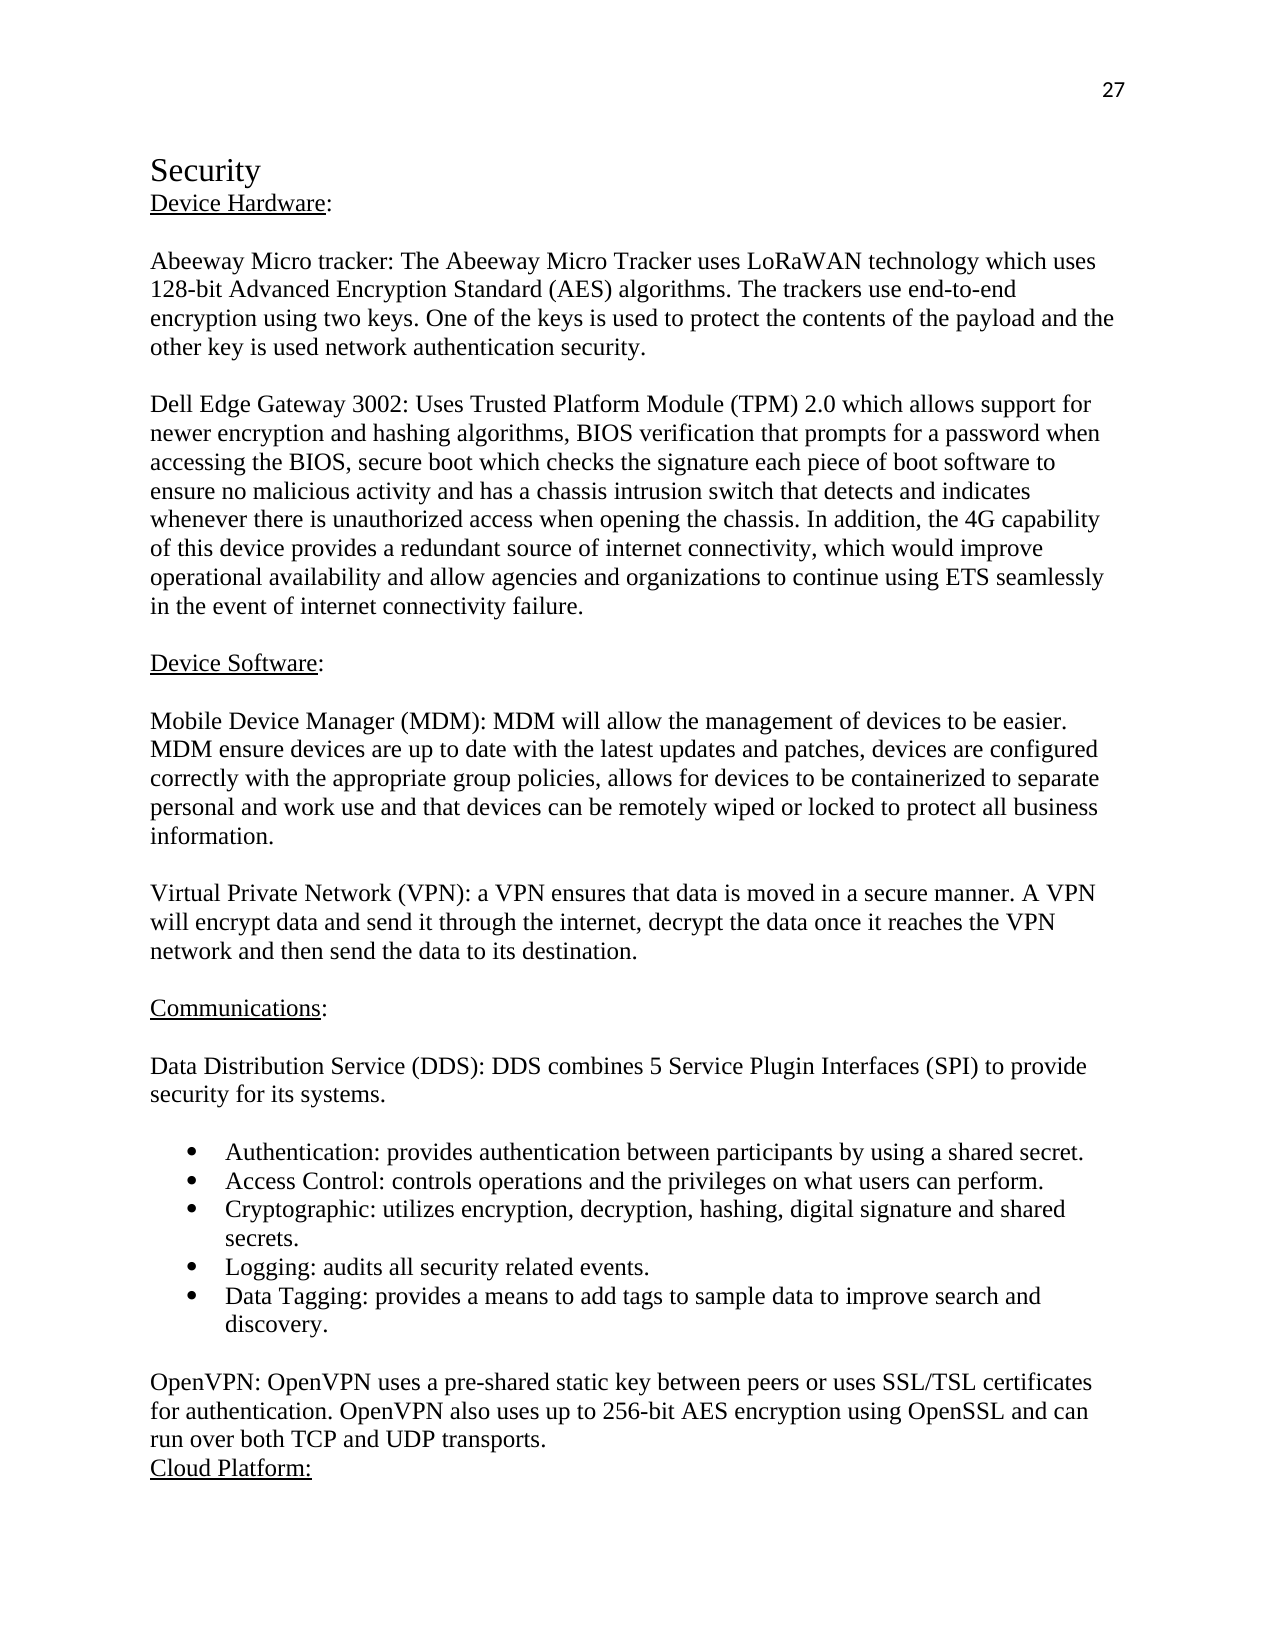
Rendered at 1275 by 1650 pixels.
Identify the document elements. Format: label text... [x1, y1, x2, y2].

text Device Software: [150, 648, 1125, 677]
text Virtual Private Network (VPN): a VPN ensures that data is moved in a secure manner. A VPN will encrypt data and send it through the internet, decrypt the data once it reaches the VPN network and then send the data to its destination. [150, 878, 1125, 964]
list Cryptographic: utilizes encryption, decryption, hashing, digital signature and shared secrets. [187, 1194, 1125, 1252]
text Mobile Device Manager (MDM): MDM will allow the management of devices to be easier. MDM ensure devices are up to date with the latest updates and patches, devices are configured correctly with the appropriate group policies, allows for devices to be containerized to separate personal and work use and that devices can be remotely wiped or locked to protect all business information. [150, 706, 1125, 849]
text Cloud Platform: [150, 1453, 1125, 1482]
list Data Tagging: provides a means to add tags to sample data to improve search and discovery. [187, 1281, 1125, 1338]
list Authentication: provides authentication between participants by using a shared secret. [187, 1137, 1125, 1166]
text Abeeway Micro tracker: The Abeeway Micro Tracker uses LoRaWAN technology which uses 128-bit Advanced Encryption Standard (AES) algorithms. The trackers use end-to-end encryption using two keys. One of the keys is used to protect the contents of the payload and the other key is used network authentication security. [150, 246, 1125, 361]
text Device Hardware: [150, 188, 1125, 217]
text Data Distribution Service (DDS): DDS combines 5 Service Plugin Interfaces (SPI) to provide security for its systems. [150, 1051, 1125, 1108]
text Security [150, 150, 1125, 188]
list Logging: audits all security related events. [187, 1252, 1125, 1281]
list Access Control: controls operations and the privileges on what users can perform. [187, 1166, 1125, 1194]
text OpenVPN: OpenVPN uses a pre-shared static key between peers or uses SSL/TSL certificates for authentication. OpenVPN also uses up to 256-bit AES encryption using OpenSSL and can run over both TCP and UDP transports. [150, 1367, 1125, 1453]
text Dell Edge Gateway 3002: Uses Trusted Platform Module (TPM) 2.0 which allows support for newer encryption and hashing algorithms, BIOS verification that prompts for a password when accessing the BIOS, secure boot which checks the signature each piece of boot software to ensure no malicious activity and has a chassis intrusion switch that detects and indicates whenever there is unauthorized access when opening the chassis. In addition, the 4G capability of this device provides a redundant source of internet connectivity, which would improve operational availability and allow agencies and organizations to continue using ETS seamlessly in the event of internet connectivity failure. [150, 389, 1125, 619]
text Communications: [150, 993, 1125, 1022]
